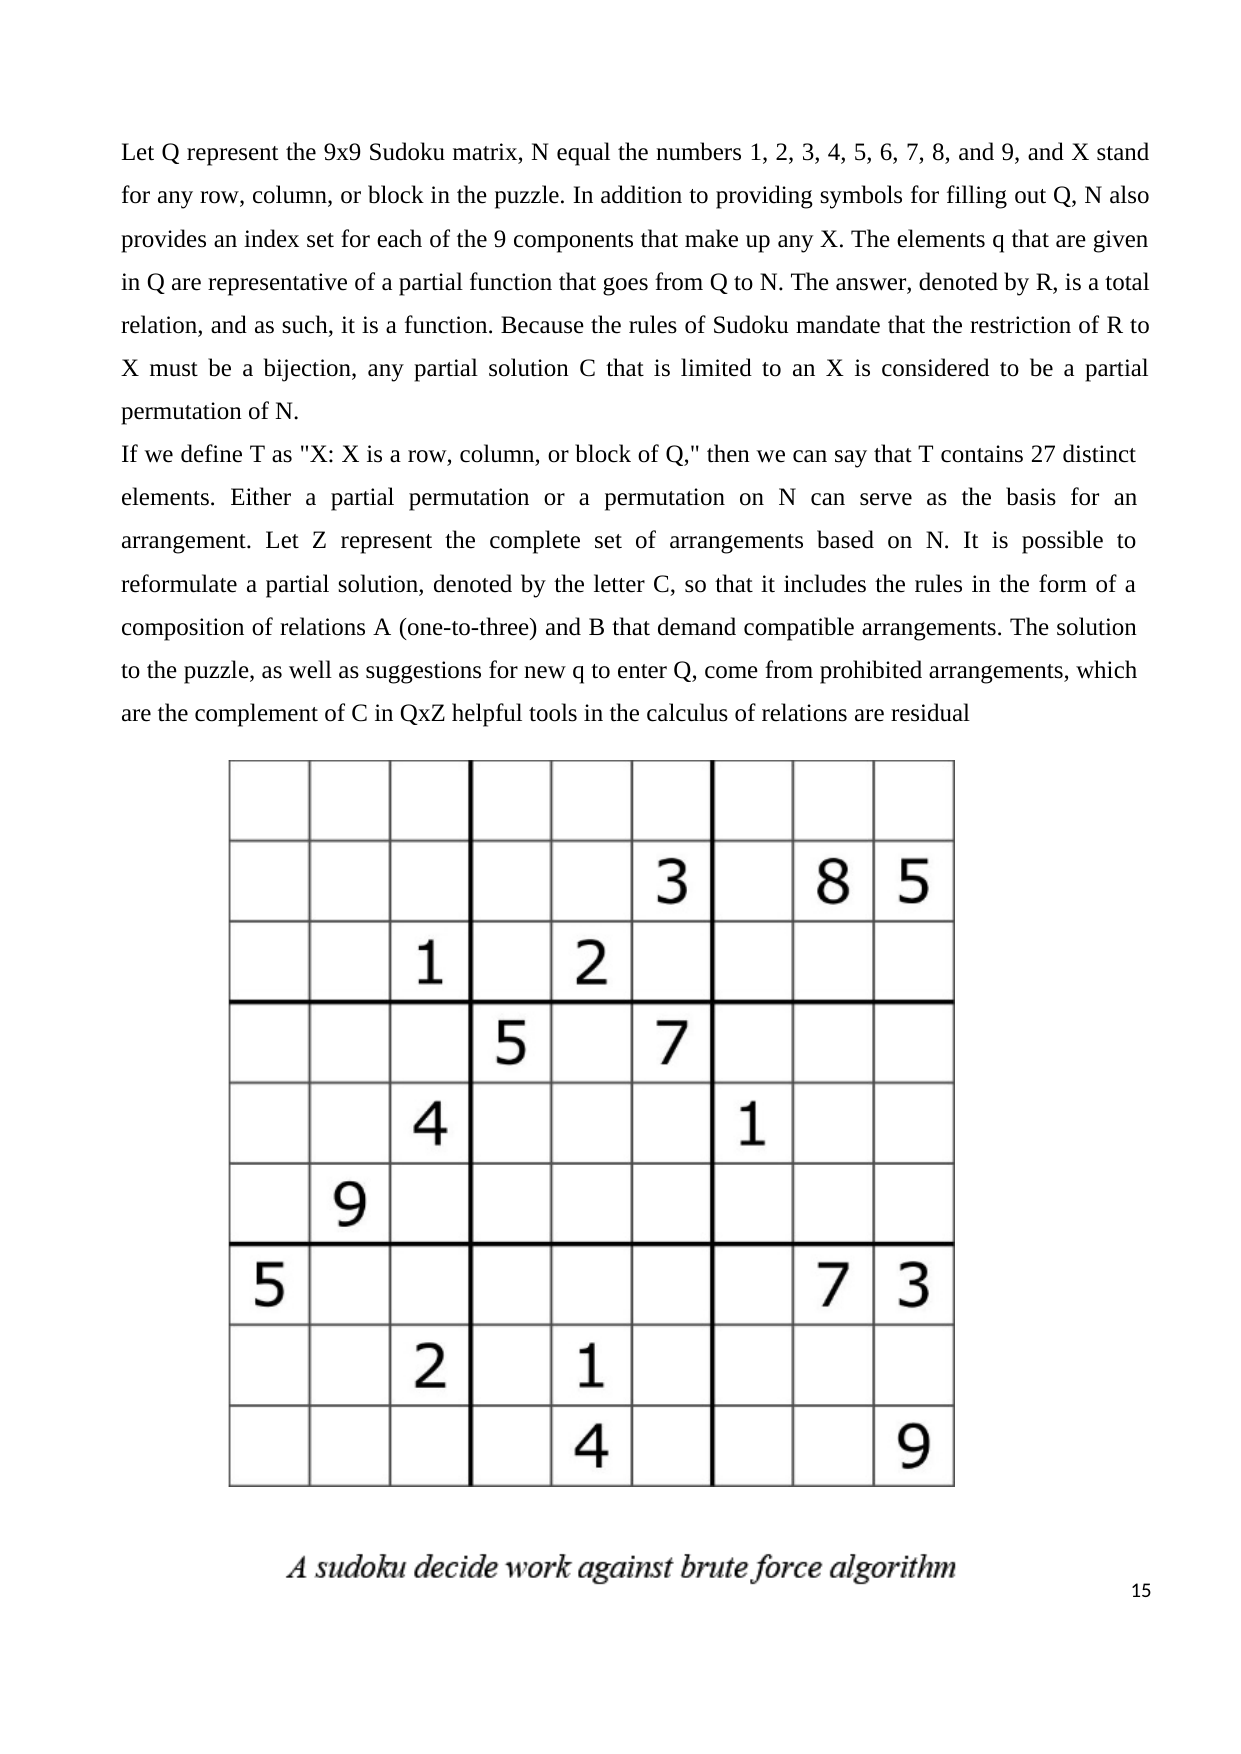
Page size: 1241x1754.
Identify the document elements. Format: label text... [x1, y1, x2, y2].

text If we define T as "X: X is a row, column, or block of Q," then we can say that T contains 27 distinct elements. Either a partial permutation or a permutation on N can serve as the basis for an arrangement. Let Z represent the complete set of arrangements based on N. It is possible to reformulate a partial solution, denoted by the letter C, so that it includes the rules in the form of a composition of relations A (one-to-three) and B that demand compatible arrangements. The solution to the puzzle, as well as suggestions for new q to enter Q, come from prohibited arrangements, which are the complement of C in QxZ helpful tools in the calculus of relations are residual [121, 439, 1138, 727]
text Let Q represent the 9x9 Sudoku matrix, N equal the numbers 1, 2, 3, 4, 5, 6, 7, 8, and 9, and X stand for any row, column, or block in the puzzle. In addition to providing symbols for filling out Q, N also provides an index set for each of the 9 components that make up any X. The elements q that are given in Q are representative of a partial function that goes from Q to N. The answer, denoted by R, is a total relation, and as such, it is a function. Because the rules of Sudoku mandate that the restriction of R to X must be a bijection, any partial solution C that is limited to an X is considered to be a partial permutation of N. [121, 137, 1151, 425]
picture [228, 760, 955, 1487]
picture [252, 1520, 996, 1614]
